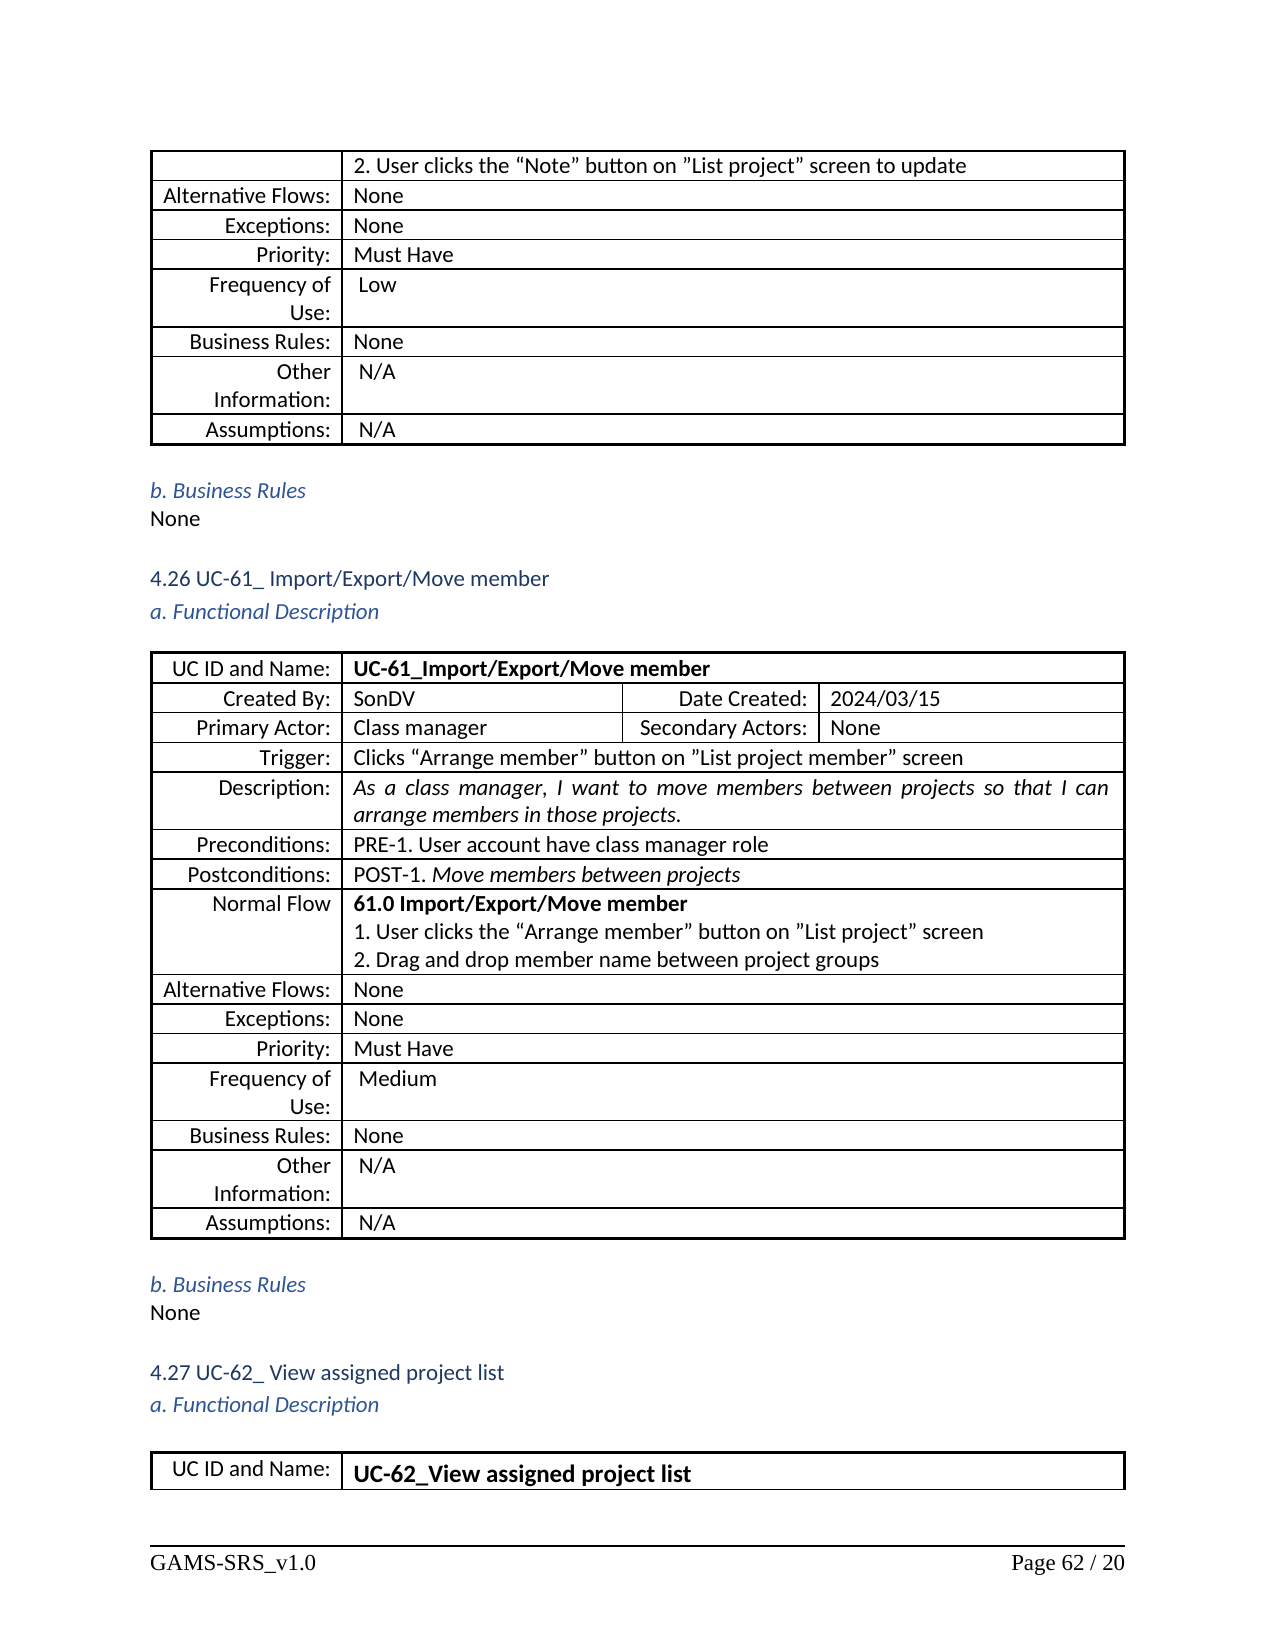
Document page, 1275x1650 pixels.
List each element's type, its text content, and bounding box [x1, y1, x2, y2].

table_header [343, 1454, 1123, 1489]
subtitle b. Business Rules [150, 476, 1125, 504]
subtitle 4.26 UC-61_ Import/Export/Move member [150, 564, 1125, 593]
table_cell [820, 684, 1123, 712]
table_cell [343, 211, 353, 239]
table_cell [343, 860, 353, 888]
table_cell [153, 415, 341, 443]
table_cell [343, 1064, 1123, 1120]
text None [150, 1298, 1125, 1326]
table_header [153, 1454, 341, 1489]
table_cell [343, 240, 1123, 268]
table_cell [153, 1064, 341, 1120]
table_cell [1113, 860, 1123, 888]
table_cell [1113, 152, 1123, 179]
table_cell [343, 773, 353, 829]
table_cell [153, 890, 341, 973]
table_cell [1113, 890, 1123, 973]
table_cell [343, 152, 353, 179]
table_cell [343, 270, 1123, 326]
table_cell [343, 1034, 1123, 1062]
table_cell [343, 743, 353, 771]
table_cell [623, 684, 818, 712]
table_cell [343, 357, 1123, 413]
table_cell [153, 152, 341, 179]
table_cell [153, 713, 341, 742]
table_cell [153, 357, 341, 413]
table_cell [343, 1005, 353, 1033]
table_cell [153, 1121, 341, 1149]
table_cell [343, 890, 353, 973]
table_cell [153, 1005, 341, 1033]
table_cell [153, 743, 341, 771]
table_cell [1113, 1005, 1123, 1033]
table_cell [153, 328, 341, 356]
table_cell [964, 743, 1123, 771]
subtitle a. Functional Description [150, 597, 1125, 625]
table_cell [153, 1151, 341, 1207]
text None [150, 504, 1125, 532]
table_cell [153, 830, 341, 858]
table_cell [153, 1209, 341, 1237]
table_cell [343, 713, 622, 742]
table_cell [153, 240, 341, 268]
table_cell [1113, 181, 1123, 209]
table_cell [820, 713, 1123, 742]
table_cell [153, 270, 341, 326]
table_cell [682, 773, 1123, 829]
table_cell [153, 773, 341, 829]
subtitle b. Business Rules [150, 1270, 1125, 1298]
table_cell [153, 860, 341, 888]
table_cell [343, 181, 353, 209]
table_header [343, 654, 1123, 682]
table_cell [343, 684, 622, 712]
subtitle a. Functional Description [150, 1391, 1125, 1419]
subtitle 4.27 UC-62_ View assigned project list [150, 1358, 1125, 1386]
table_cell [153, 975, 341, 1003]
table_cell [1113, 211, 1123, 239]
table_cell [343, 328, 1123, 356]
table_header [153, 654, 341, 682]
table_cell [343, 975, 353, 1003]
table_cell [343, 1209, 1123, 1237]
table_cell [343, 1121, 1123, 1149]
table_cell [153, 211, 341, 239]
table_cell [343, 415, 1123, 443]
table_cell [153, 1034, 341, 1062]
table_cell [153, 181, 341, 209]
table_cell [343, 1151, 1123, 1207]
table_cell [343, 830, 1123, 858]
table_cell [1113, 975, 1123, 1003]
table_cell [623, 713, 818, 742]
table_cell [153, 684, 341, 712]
